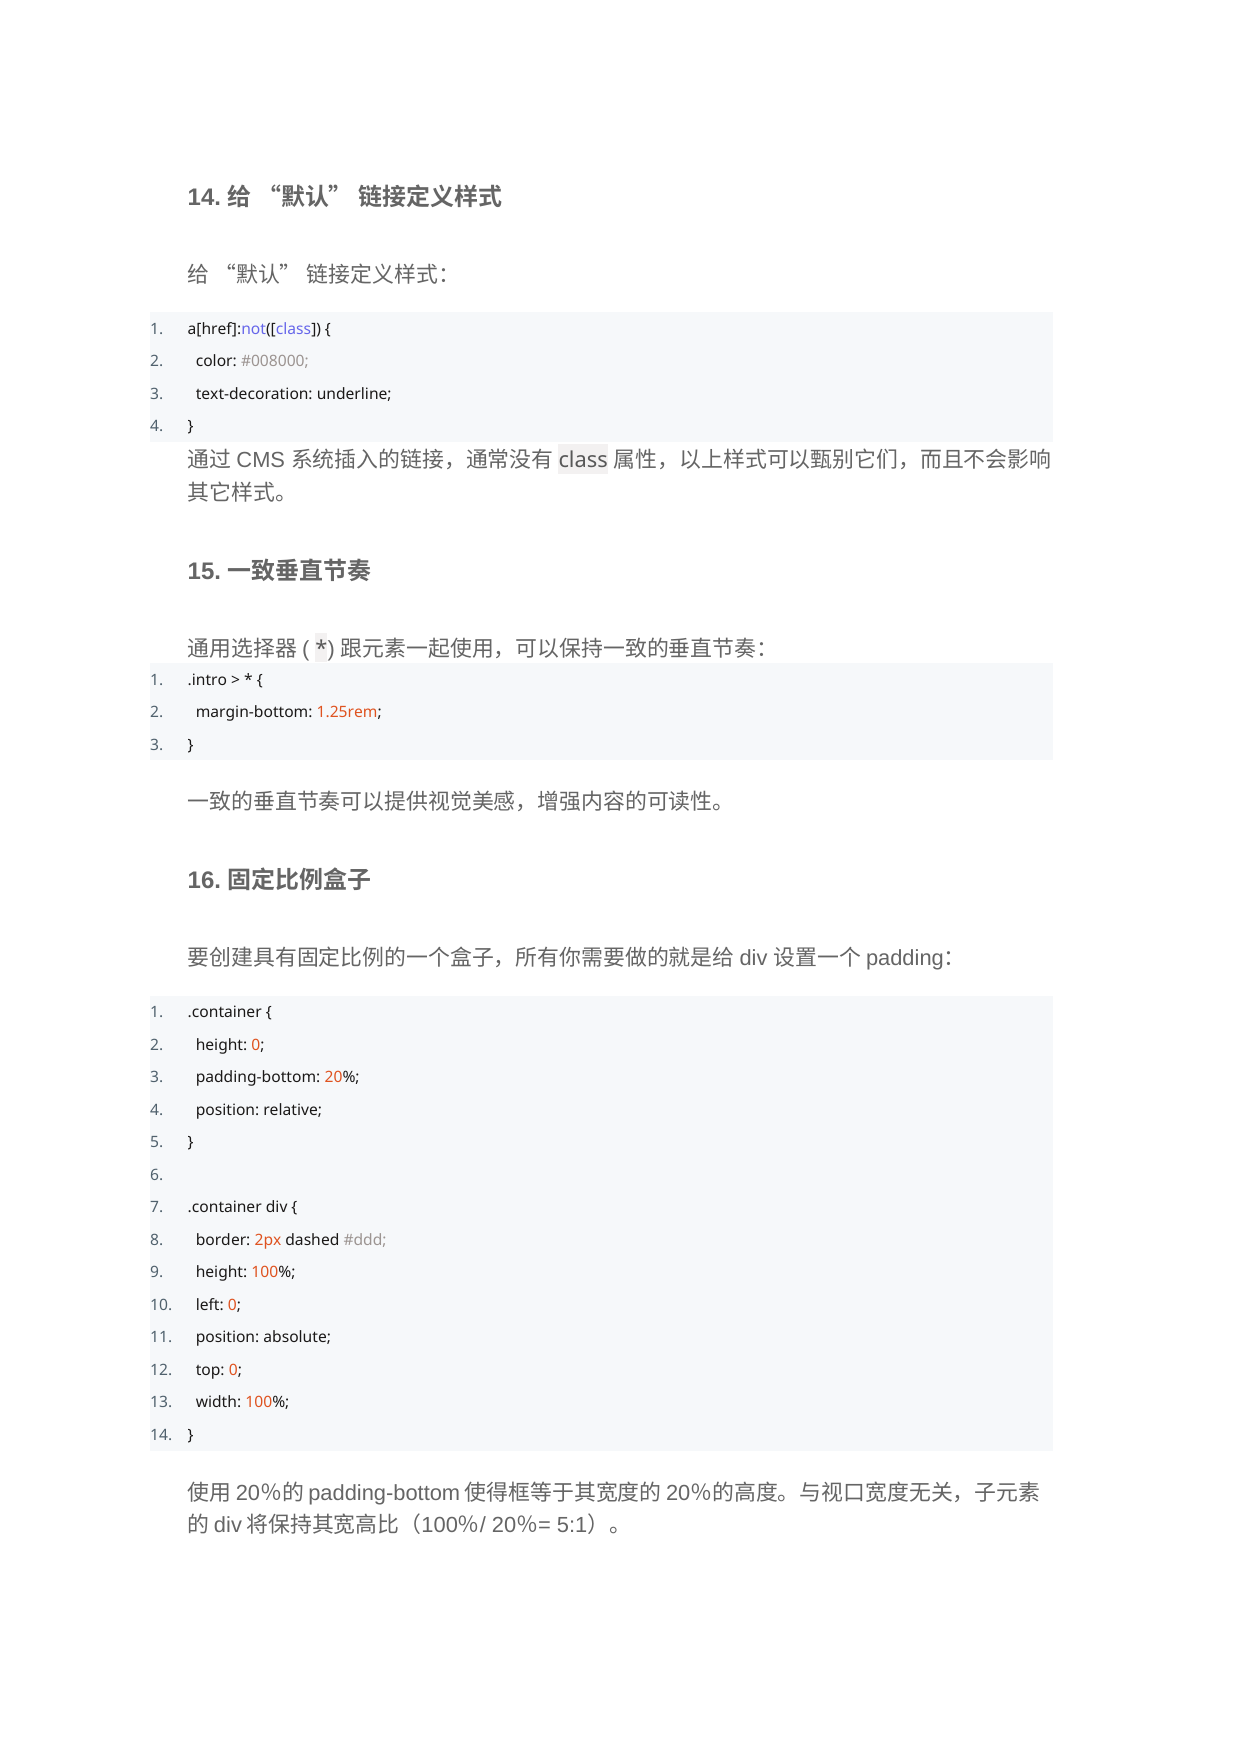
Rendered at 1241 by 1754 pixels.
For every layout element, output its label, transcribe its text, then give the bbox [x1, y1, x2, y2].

list top: 0; [150, 1353, 1053, 1386]
list position: relative; [150, 1093, 1053, 1126]
list .intro > * { [150, 663, 1053, 695]
list .container div { [150, 1191, 1053, 1223]
text 使用20％的padding-bottom使得框等于其宽度的20％的高度。与视口宽度无关，子元素的div将保持其宽高比（100％/ 20％= 5:1）。 [187, 1474, 1053, 1539]
text 给 “默认” 链接定义样式： [187, 256, 1053, 289]
list .container { [150, 996, 1053, 1028]
text 通过 CMS 系统插入的链接，通常没有 class 属性，以上样式可以甄别它们，而且不会影响其它样式。 [187, 442, 1053, 507]
text 14. 给 “默认” 链接定义样式 [187, 162, 1053, 227]
list } [150, 728, 1053, 760]
list margin-bottom: 1.25rem; [150, 695, 1053, 728]
list padding-bottom: 20%; [150, 1061, 1053, 1093]
list height: 0; [150, 1028, 1053, 1061]
list left: 0; [150, 1288, 1053, 1321]
list text-decoration: underline; [150, 377, 1053, 409]
text 一致的垂直节奏可以提供视觉美感，增强内容的可读性。 [187, 784, 1053, 816]
list } [150, 1126, 1053, 1158]
text 要创建具有固定比例的一个盒子，所有你需要做的就是给 div 设置一个 padding： [187, 940, 1053, 972]
list } [150, 1418, 1053, 1451]
text 15. 一致垂直节奏 [187, 536, 1053, 601]
list color: #008000; [150, 344, 1053, 377]
list width: 100%; [150, 1386, 1053, 1418]
list a[href]:not([class]) { [150, 312, 1053, 344]
text 通用选择器 ( *) 跟元素一起使用，可以保持一致的垂直节奏： [187, 630, 1053, 663]
list } [150, 409, 1053, 442]
text 16. 固定比例盒子 [187, 846, 1053, 911]
list position: absolute; [150, 1321, 1053, 1353]
list height: 100%; [150, 1256, 1053, 1288]
list border: 2px dashed #ddd; [150, 1223, 1053, 1256]
